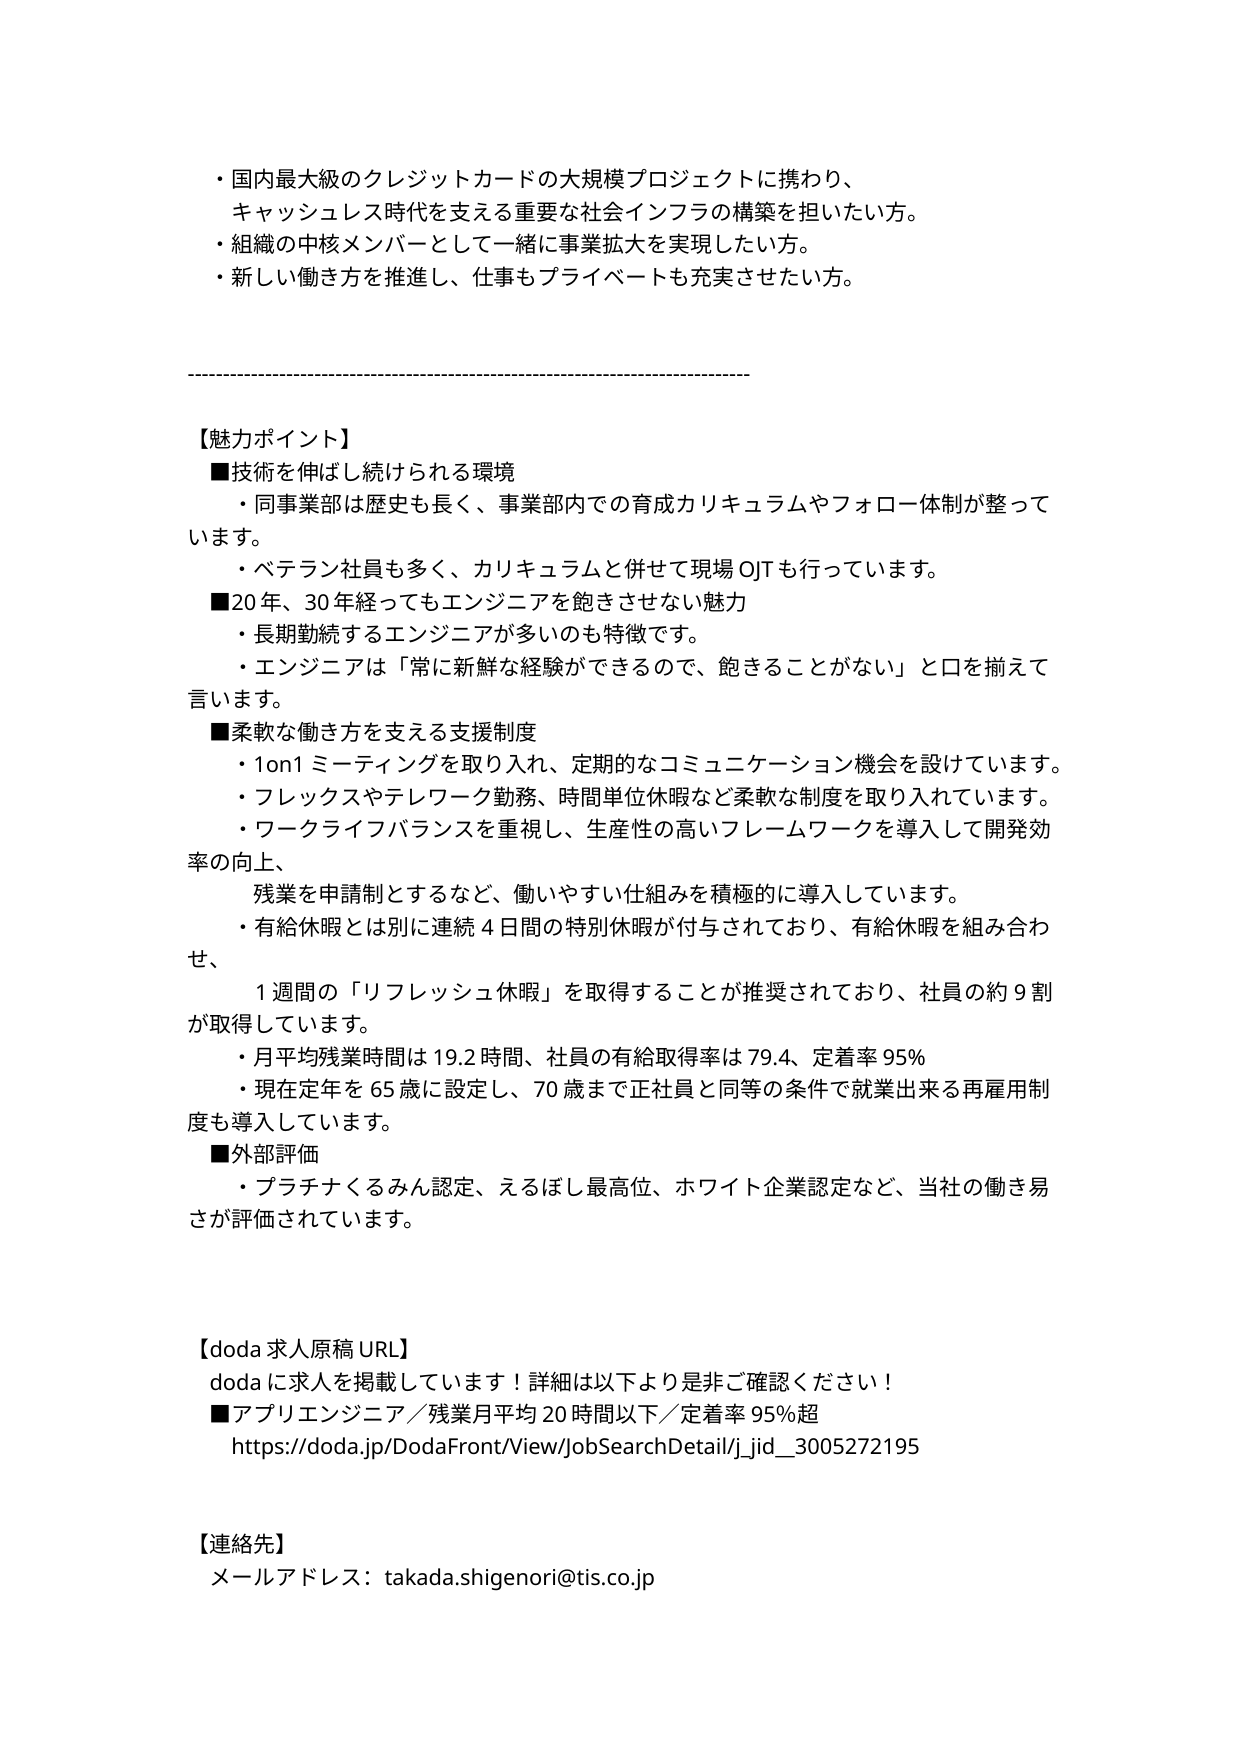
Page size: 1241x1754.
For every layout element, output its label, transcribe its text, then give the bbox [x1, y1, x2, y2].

text ■柔軟な働き方を支える支援制度 [187, 714, 1053, 747]
text ・エンジニアは「常に新鮮な経験ができるので、飽きることがない」と口を揃えて言います。 [187, 649, 1053, 714]
text https://doda.jp/DodaFront/View/JobSearchDetail/j_jid__3005272195 [187, 1429, 1053, 1462]
text ・フレックスやテレワーク勤務、時間単位休暇など柔軟な制度を取り入れています。 [187, 779, 1053, 812]
text 残業を申請制とするなど、働いやすい仕組みを積極的に導入しています。 [187, 877, 1053, 909]
text ・同事業部は歴史も長く、事業部内での育成カリキュラムやフォロー体制が整っています。 [187, 487, 1053, 552]
text ・国内最大級のクレジットカードの大規模プロジェクトに携わり、 [187, 162, 1053, 194]
text ■アプリエンジニア／残業月平均20時間以下／定着率95％超 [187, 1397, 1053, 1429]
text キャッシュレス時代を支える重要な社会インフラの構築を担いたい方。 [187, 194, 1053, 227]
text 【魅力ポイント】 [187, 422, 1053, 454]
text 【doda求人原稿URL】 [187, 1332, 1053, 1364]
text dodaに求人を掲載しています！詳細は以下より是非ご確認ください！ [187, 1364, 1053, 1397]
text ■20年、30年経ってもエンジニアを飽きさせない魅力 [187, 584, 1053, 617]
text ・ベテラン社員も多く、カリキュラムと併せて現場OJTも行っています。 [187, 552, 1053, 584]
text 1週間の「リフレッシュ休暇」を取得することが推奨されており、社員の約9割が取得しています。 [187, 974, 1053, 1039]
text 【連絡先】 [187, 1527, 1053, 1559]
text ・新しい働き方を推進し、仕事もプライベートも充実させたい方。 [187, 259, 1053, 292]
text ・1on1ミーティングを取り入れ、定期的なコミュニケーション機会を設けています。 [187, 747, 1053, 779]
text ■技術を伸ばし続けられる環境 [187, 454, 1053, 487]
text -------------------------------------------------------------------------------- [187, 357, 1053, 389]
text ・現在定年を65歳に設定し、70歳まで正社員と同等の条件で就業出来る再雇用制度も導入しています。 [187, 1072, 1053, 1137]
text メールアドレス：takada.shigenori@tis.co.jp [187, 1559, 1053, 1592]
text ・ワークライフバランスを重視し、生産性の高いフレームワークを導入して開発効率の向上、 [187, 812, 1053, 877]
text ・組織の中核メンバーとして一緒に事業拡大を実現したい方。 [187, 227, 1053, 259]
text ・有給休暇とは別に連続4日間の特別休暇が付与されており、有給休暇を組み合わせ、 [187, 909, 1053, 974]
text ・月平均残業時間は19.2時間、社員の有給取得率は79.4、定着率95% [187, 1039, 1053, 1072]
text ・プラチナくるみん認定、えるぼし最高位、ホワイト企業認定など、当社の働き易さが評価されています。 [187, 1169, 1053, 1234]
text ■外部評価 [187, 1137, 1053, 1169]
text ・長期勤続するエンジニアが多いのも特徴です。 [187, 617, 1053, 649]
